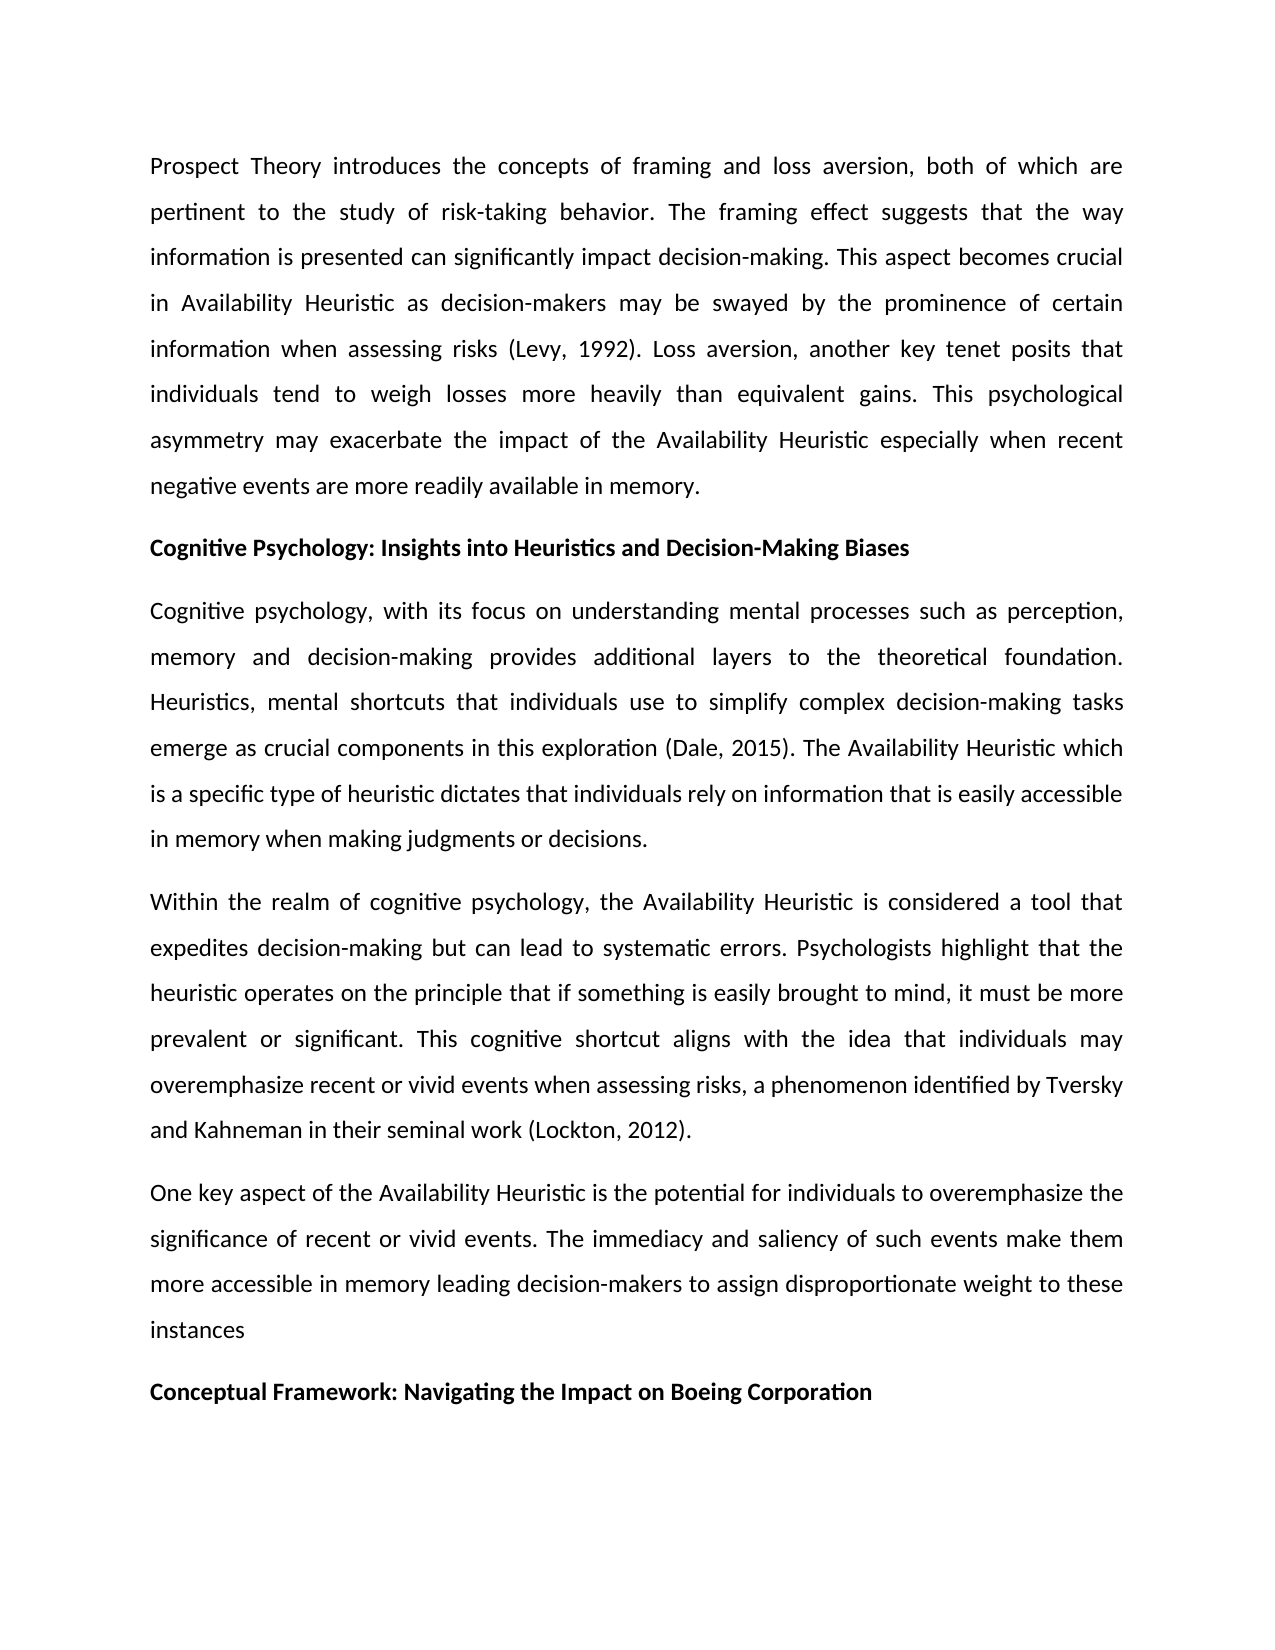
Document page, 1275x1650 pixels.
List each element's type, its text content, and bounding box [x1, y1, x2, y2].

text Cognitive Psychology: Insights into Heuristics and Decision-Making Biases [150, 532, 1125, 563]
text Cognitive psychology, with its focus on understanding mental processes such as perception, memory and decision-making provides additional layers to the theoretical foundation. Heuristics, mental shortcuts that individuals use to simplify complex decision-making tasks emerge as crucial components in this exploration (Dale, 2015). The Availability Heuristic which is a specific type of heuristic dictates that individuals rely on information that is easily accessible in memory when making judgments or decisions. [150, 595, 1125, 854]
text Prospect Theory introduces the concepts of framing and loss aversion, both of which are pertinent to the study of risk-taking behavior. The framing effect suggests that the way information is presented can significantly impact decision-making. This aspect becomes crucial in Availability Heuristic as decision-makers may be swayed by the prominence of certain information when assessing risks (Levy, 1992). Loss aversion, another key tenet posits that individuals tend to weigh losses more heavily than equivalent gains. This psychological asymmetry may exacerbate the impact of the Availability Heuristic especially when recent negative events are more readily available in memory. [150, 150, 1125, 501]
text One key aspect of the Availability Heuristic is the potential for individuals to overemphasize the significance of recent or vivid events. The immediacy and saliency of such events make them more accessible in memory leading decision-makers to assign disproportionate weight to these instances [150, 1177, 1125, 1345]
text Conceptual Framework: Navigating the Impact on Boeing Corporation [150, 1377, 1125, 1407]
text Within the realm of cognitive psychology, the Availability Heuristic is considered a tool that expedites decision-making but can lead to systematic errors. Psychologists highlight that the heuristic operates on the principle that if something is easily brought to mind, it must be more prevalent or significant. This cognitive shortcut aligns with the idea that individuals may overemphasize recent or vivid events when assessing risks, a phenomenon identified by Tversky and Kahneman in their seminal work (Lockton, 2012). [150, 886, 1125, 1145]
